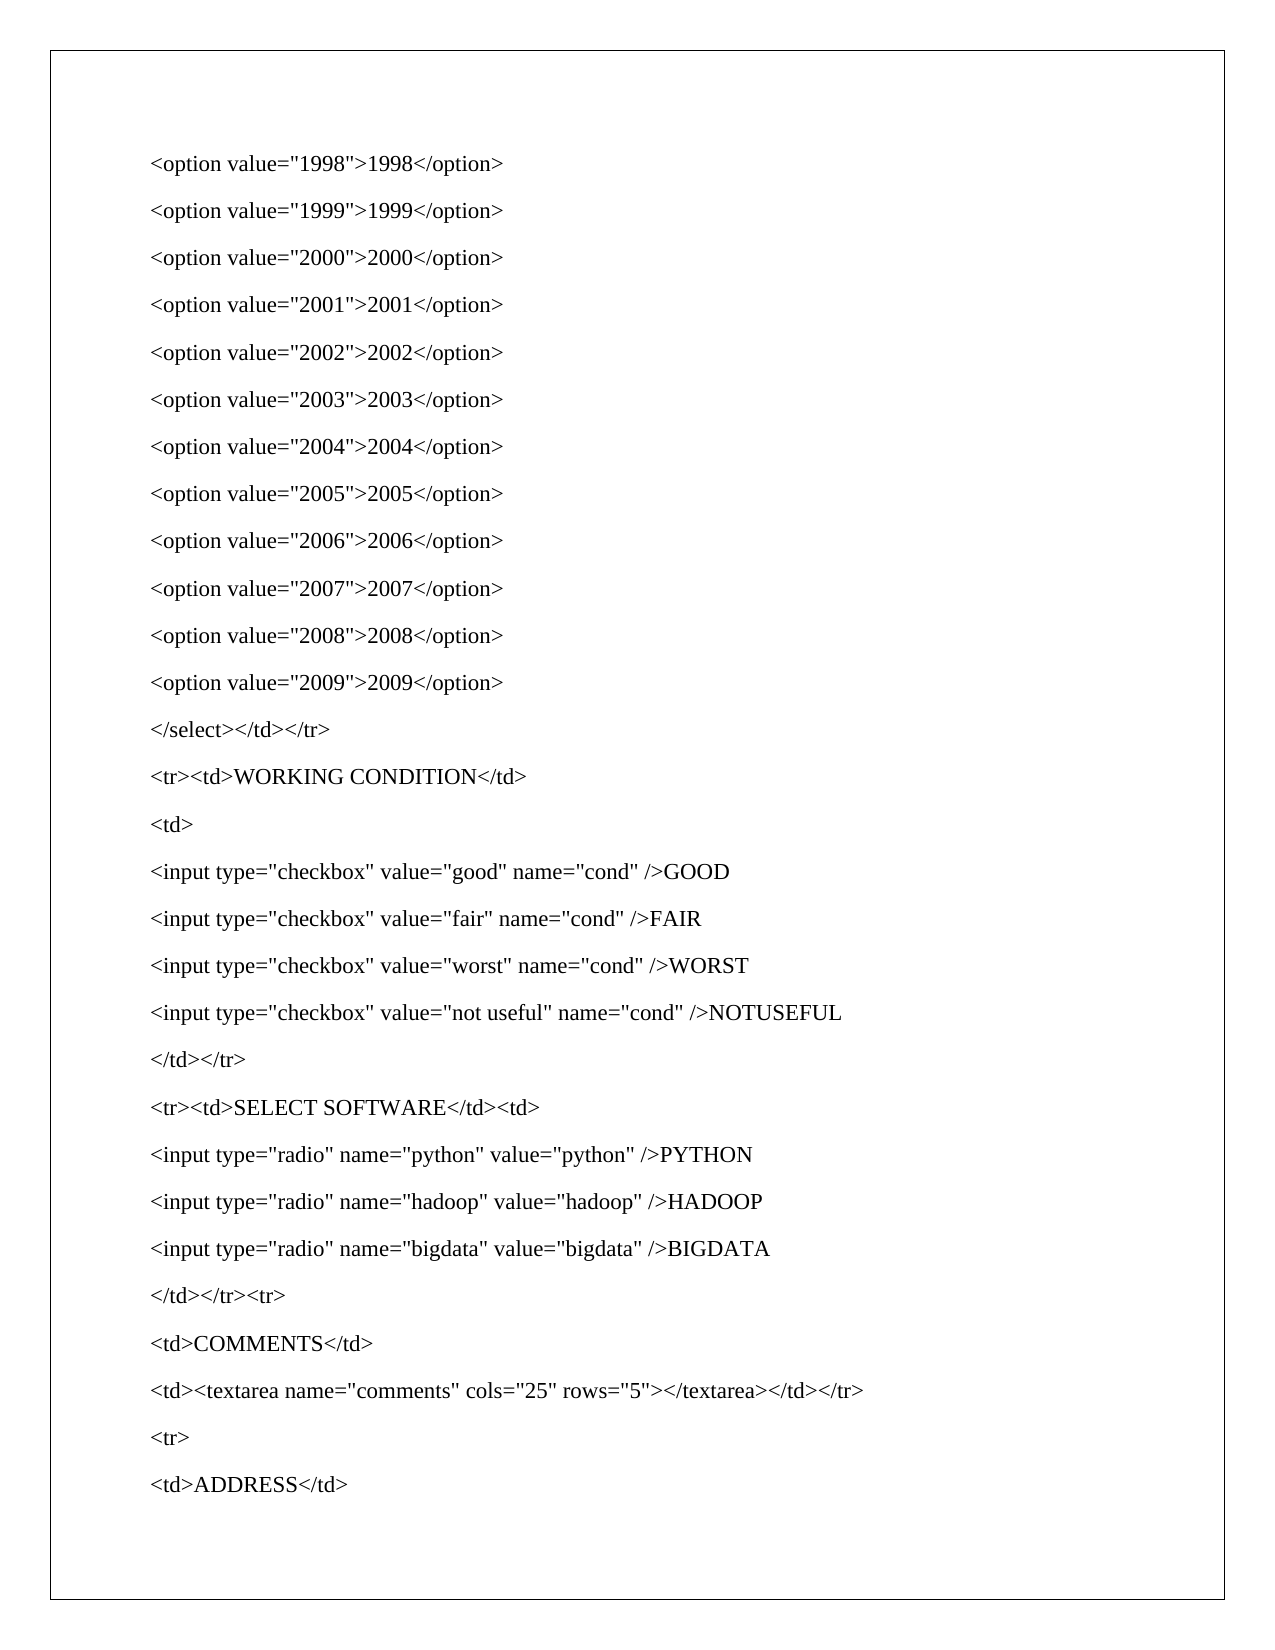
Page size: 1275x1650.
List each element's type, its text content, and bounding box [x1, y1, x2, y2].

text <input type="checkbox" value="not useful" name="cond" />NOTUSEFUL [150, 999, 1125, 1026]
text <td>COMMENTS</td> [150, 1330, 1125, 1356]
text <input type="radio" name="python" value="python" />PYTHON [150, 1141, 1125, 1167]
text </td></tr> [150, 1047, 1125, 1073]
text <input type="checkbox" value="fair" name="cond" />FAIR [150, 905, 1125, 931]
text <option value="2005">2005</option> [150, 480, 1125, 507]
text <option value="2006">2006</option> [150, 527, 1125, 554]
text <td> [150, 811, 1125, 837]
text <option value="1999">1999</option> [150, 197, 1125, 223]
text <option value="2002">2002</option> [150, 339, 1125, 365]
text <option value="2007">2007</option> [150, 575, 1125, 601]
text <tr><td>WORKING CONDITION</td> [150, 763, 1125, 790]
text <tr><td>SELECT SOFTWARE</td><td> [150, 1094, 1125, 1120]
text <option value="2009">2009</option> [150, 669, 1125, 695]
text <input type="radio" name="bigdata" value="bigdata" />BIGDATA [150, 1235, 1125, 1262]
text <td><textarea name="comments" cols="25" rows="5"></textarea></td></tr> [150, 1377, 1125, 1403]
text </td></tr><tr> [150, 1282, 1125, 1309]
text <option value="2003">2003</option> [150, 386, 1125, 412]
text <option value="2008">2008</option> [150, 622, 1125, 648]
text <input type="radio" name="hadoop" value="hadoop" />HADOOP [150, 1188, 1125, 1214]
text <input type="checkbox" value="worst" name="cond" />WORST [150, 952, 1125, 978]
text <input type="checkbox" value="good" name="cond" />GOOD [150, 858, 1125, 884]
text </select></td></tr> [150, 716, 1125, 743]
text <option value="2000">2000</option> [150, 244, 1125, 271]
text <option value="1998">1998</option> [150, 150, 1125, 176]
text <td>ADDRESS</td> [150, 1471, 1125, 1498]
text <tr> [150, 1424, 1125, 1450]
text <option value="2001">2001</option> [150, 292, 1125, 318]
text <option value="2004">2004</option> [150, 433, 1125, 459]
